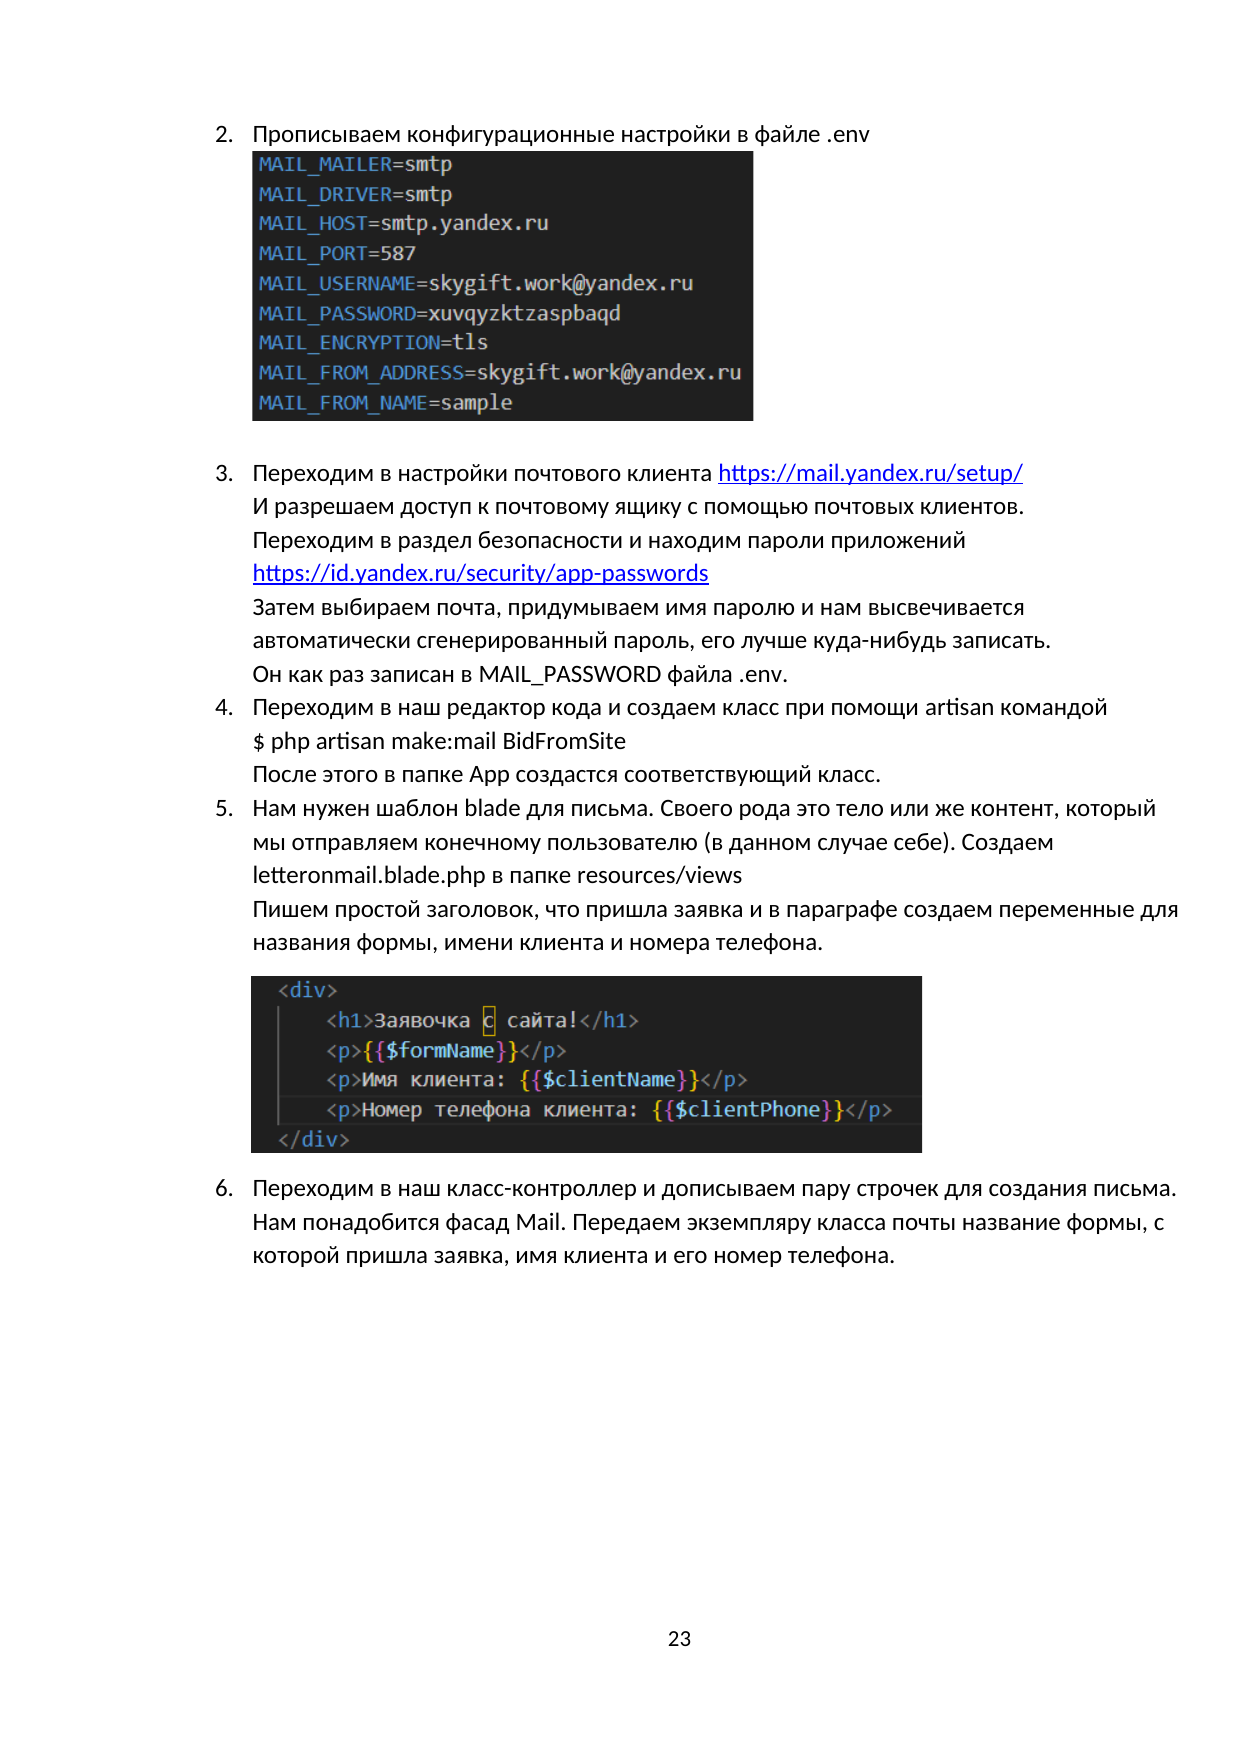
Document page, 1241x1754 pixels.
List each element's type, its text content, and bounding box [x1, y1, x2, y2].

list Он как раз записан в MAIL_PASSWORD файла .env. [252, 658, 1181, 688]
list Затем выбираем почта, придумываем имя паролю и нам высвечивается автоматически сгенерированный пароль, его лучше куда-нибудь записать. [252, 591, 1181, 655]
list Переходим в настройки почтового клиента https://mail.yandex.ru/setup/ [215, 457, 1181, 487]
list Прописываем конфигурационные настройки в файле .env [215, 118, 1181, 149]
picture [252, 151, 754, 421]
list Нам нужен шаблон blade для письма. Своего рода это тело или же контент, который мы отправляем конечному пользователю (в данном случае себе). Создаем letteronmail.blade.php в папке resources/views [215, 792, 1181, 890]
list $ php artisan make:mail BidFromSite [252, 725, 1181, 756]
list После этого в папке App создастся соответствующий класс. [252, 758, 1181, 789]
list Переходим в раздел безопасности и находим пароли приложений [252, 524, 1181, 554]
list И разрешаем доступ к почтовому ящику с помощью почтовых клиентов. [252, 490, 1181, 521]
picture [251, 976, 923, 1153]
list Переходим в наш класс-контроллер и дописываем пару строчек для создания письма. Нам понадобится фасад Mail. Передаем экземпляру класса почты название формы, с которой пришла заявка, имя клиента и его номер телефона. [215, 1172, 1181, 1270]
list Пишем простой заголовок, что пришла заявка и в параграфе создаем переменные для названия формы, имени клиента и номера телефона. [252, 893, 1181, 957]
list https://id.yandex.ru/security/app-passwords [252, 557, 1181, 588]
list Переходим в наш редактор кода и создаем класс при помощи artisan командой [215, 691, 1181, 722]
